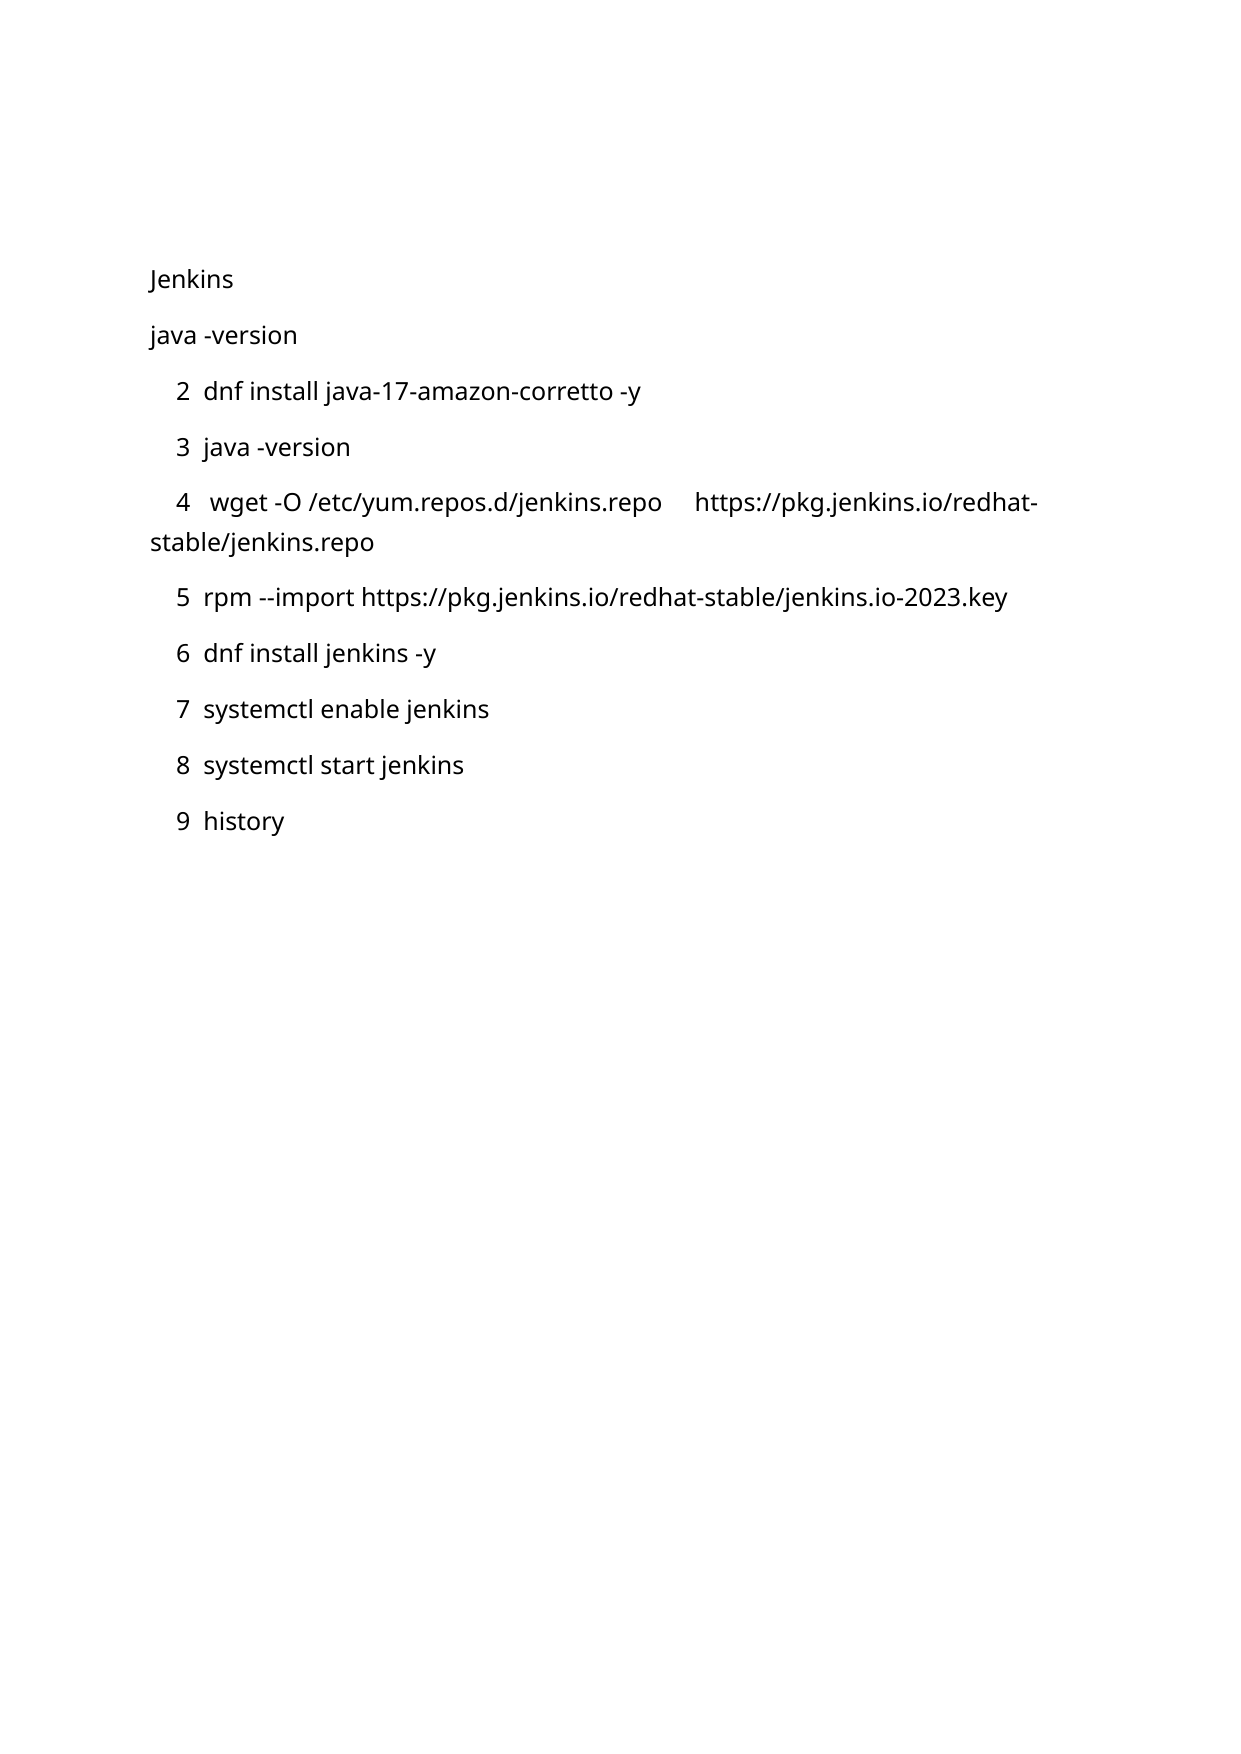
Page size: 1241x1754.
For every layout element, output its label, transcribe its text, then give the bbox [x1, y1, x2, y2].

text 3 java -version [150, 429, 1090, 463]
text 6 dnf install jenkins -y [150, 636, 1090, 670]
text 7 systemctl enable jenkins [150, 692, 1090, 726]
text 8 systemctl start jenkins [150, 747, 1090, 782]
text 9 history [150, 803, 1090, 837]
text 5 rpm --import https://pkg.jenkins.io/redhat-stable/jenkins.io-2023.key [150, 580, 1090, 614]
text java -version [150, 317, 1090, 352]
text 4 wget -O /etc/yum.repos.d/jenkins.repo https://pkg.jenkins.io/redhat-stable/jenkins.repo [150, 485, 1090, 558]
text 2 dnf install java-17-amazon-corretto -y [150, 373, 1090, 407]
text Jenkins [150, 262, 1090, 296]
